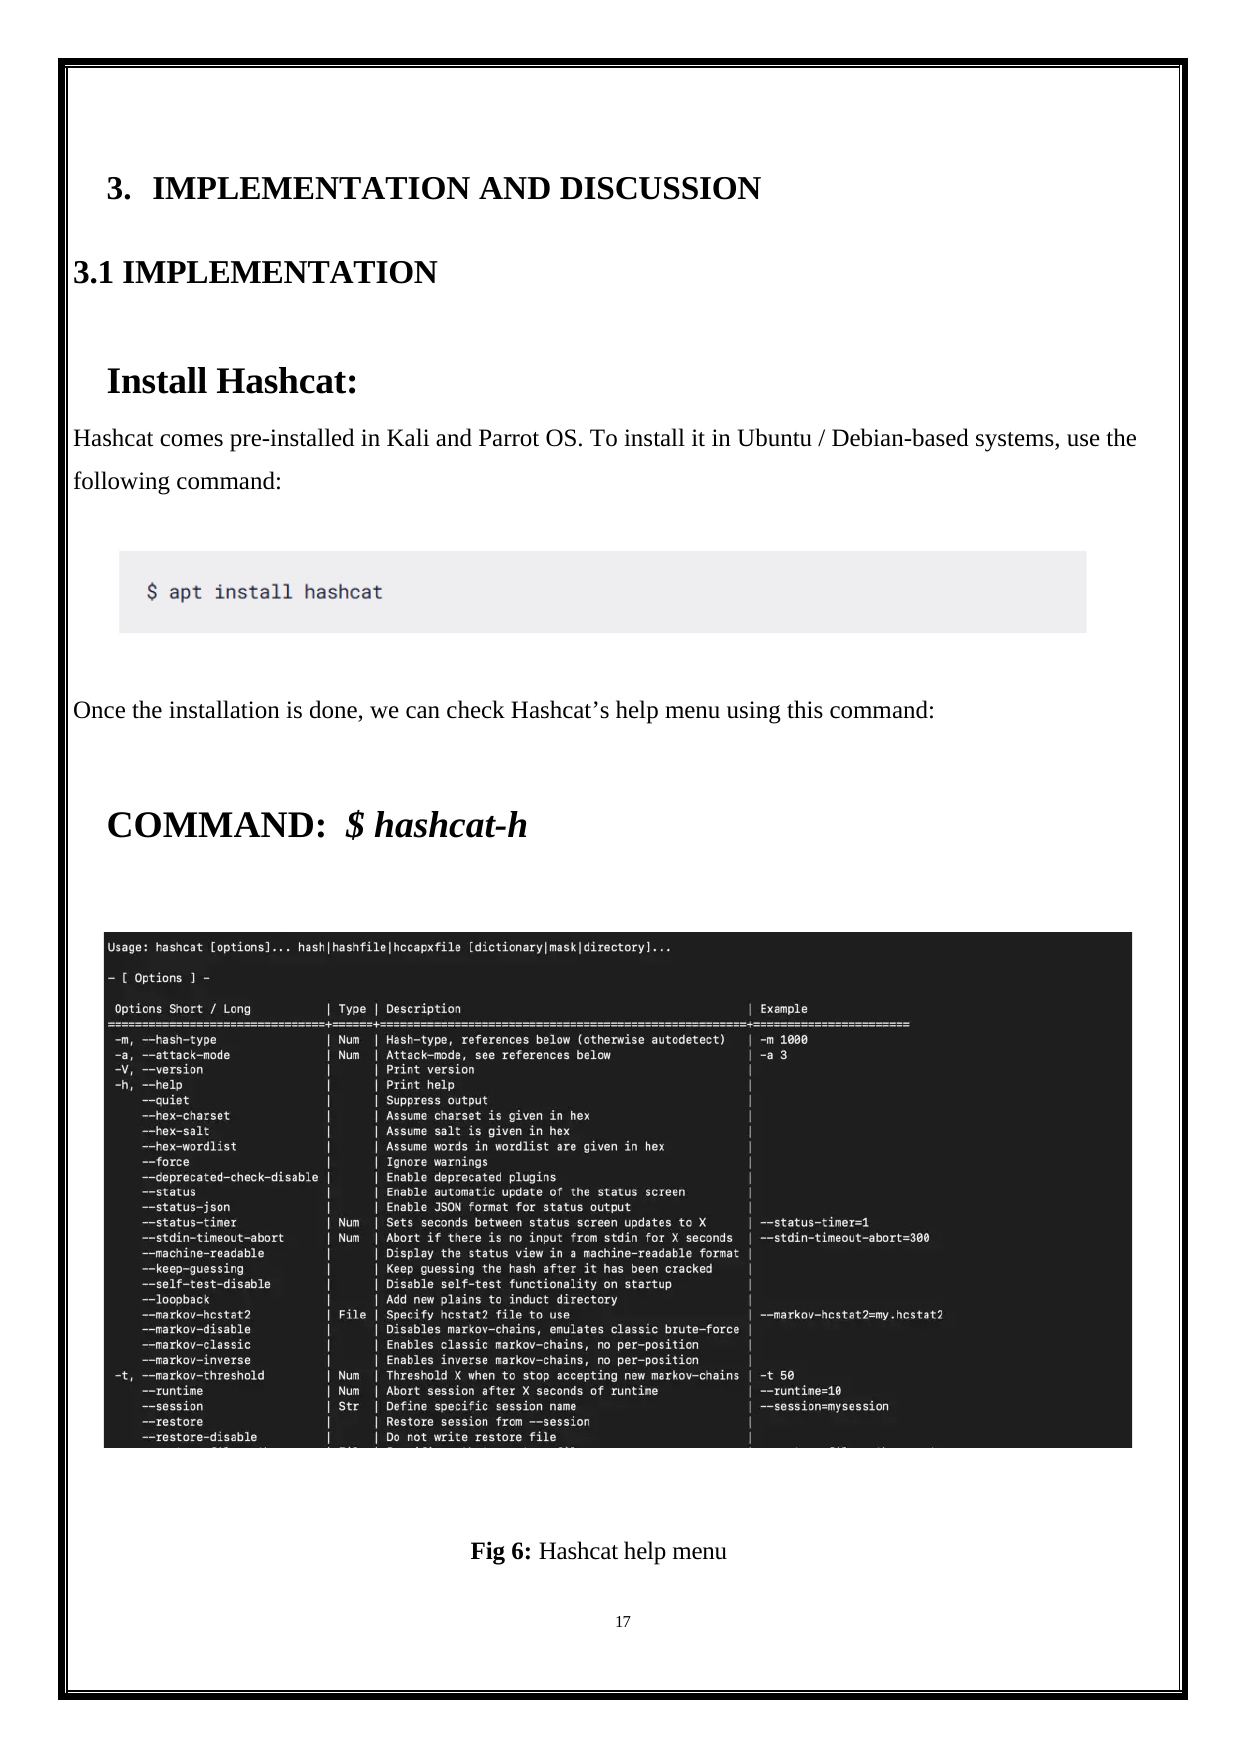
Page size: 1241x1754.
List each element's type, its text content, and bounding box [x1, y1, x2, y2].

text 3.1 IMPLEMENTATION [73, 252, 1163, 291]
subtitle COMMAND: $ hashcat-h [106, 803, 1163, 846]
picture [103, 932, 1133, 1448]
picture [72, 509, 1164, 673]
text Fig 6: Hashcat help menu [73, 1536, 1124, 1565]
text Hashcat comes pre-installed in Kali and Parrot OS. To install it in Ubuntu / Debian-based systems, use the following command: [73, 423, 1163, 509]
text Once the installation is done, we can check Hashcat’s help menu using this command: [73, 695, 1163, 724]
list IMPLEMENTATION AND DISCUSSION [106, 168, 1163, 207]
subtitle Install Hashcat: [106, 359, 1163, 402]
